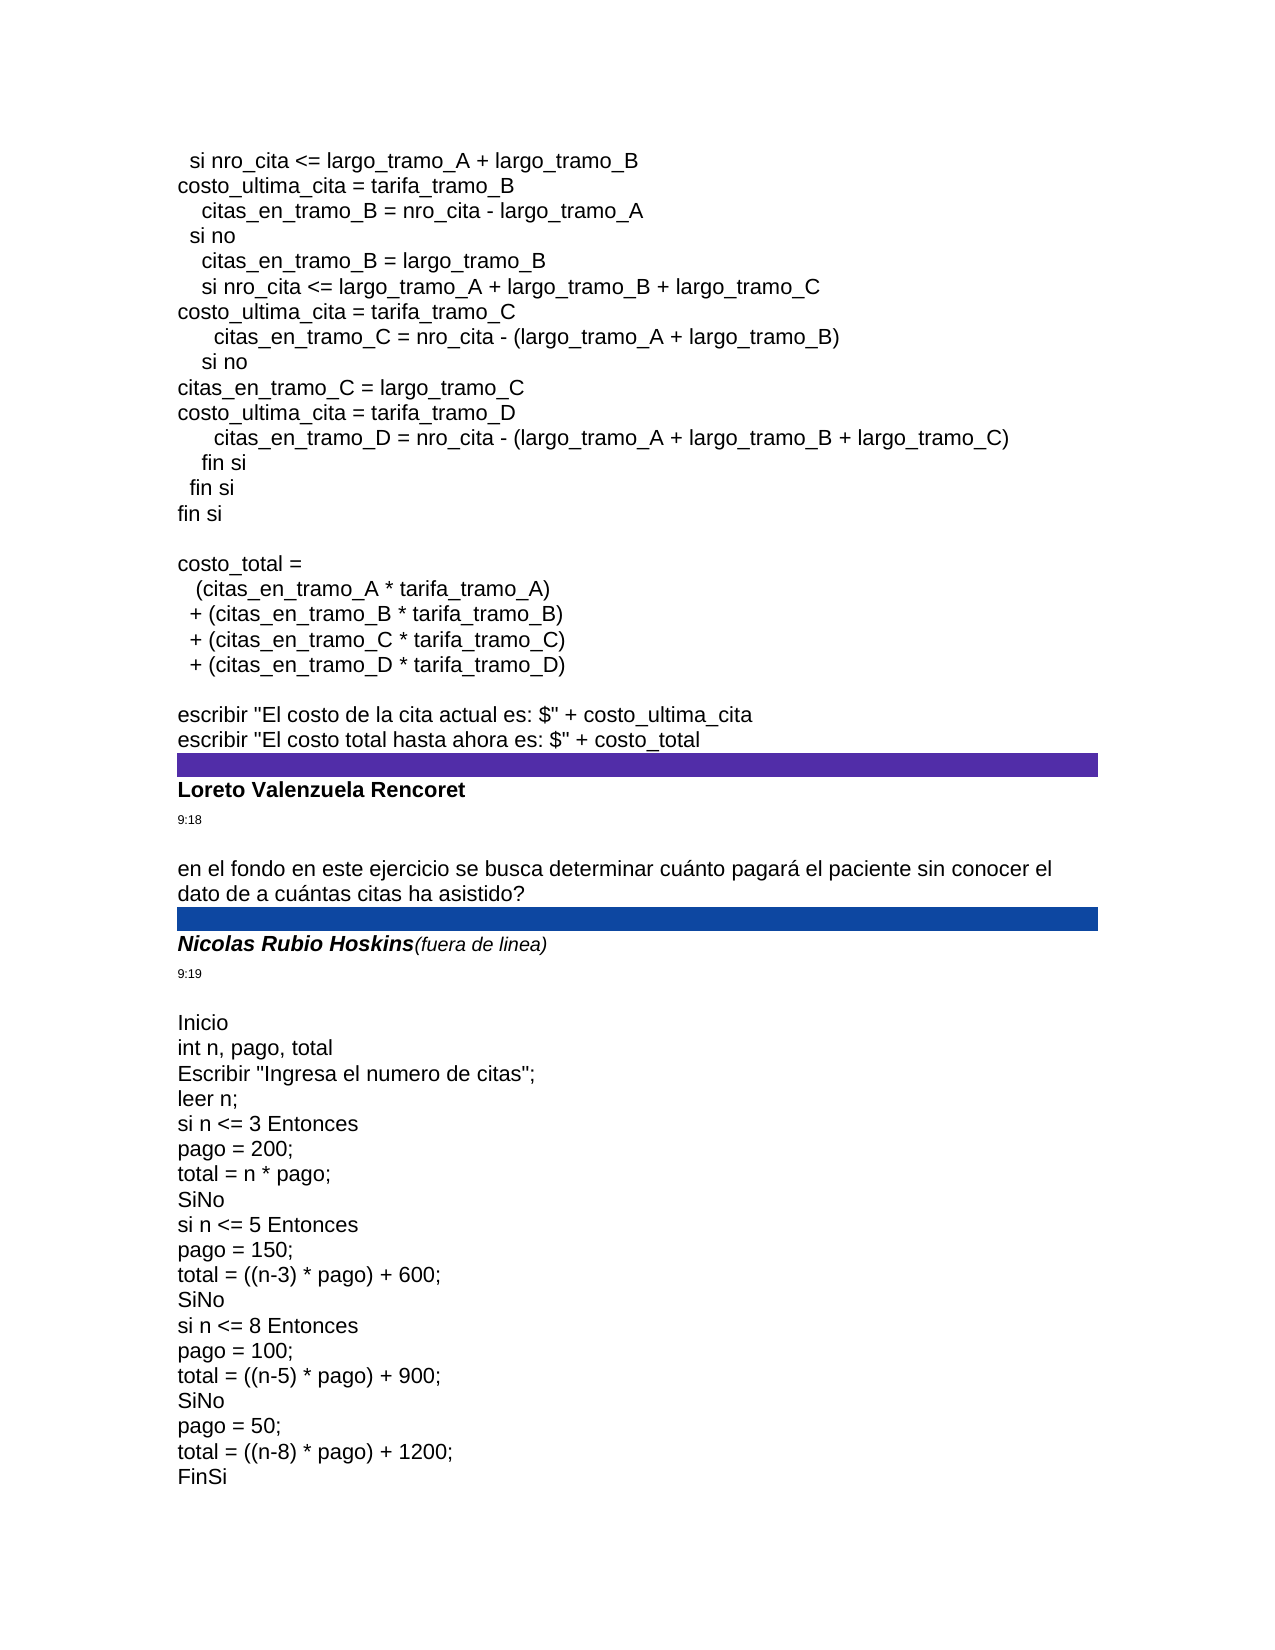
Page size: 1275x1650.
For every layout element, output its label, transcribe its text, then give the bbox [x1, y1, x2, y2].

text Loreto Valenzuela Rencoret [177, 777, 1098, 802]
text Ni [177, 907, 1098, 931]
text en el fondo en este ejercicio se busca determinar cuánto pagará el paciente sin conocer el dato de a cuántas citas ha asistido? [177, 856, 1098, 907]
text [177, 148, 1098, 753]
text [177, 1010, 1098, 1489]
text 9:19 [177, 956, 1098, 981]
text Lo [177, 753, 1098, 777]
text 9:18 [177, 802, 1098, 827]
text Nicolas Rubio Hoskins(fuera de linea) [177, 931, 1098, 956]
